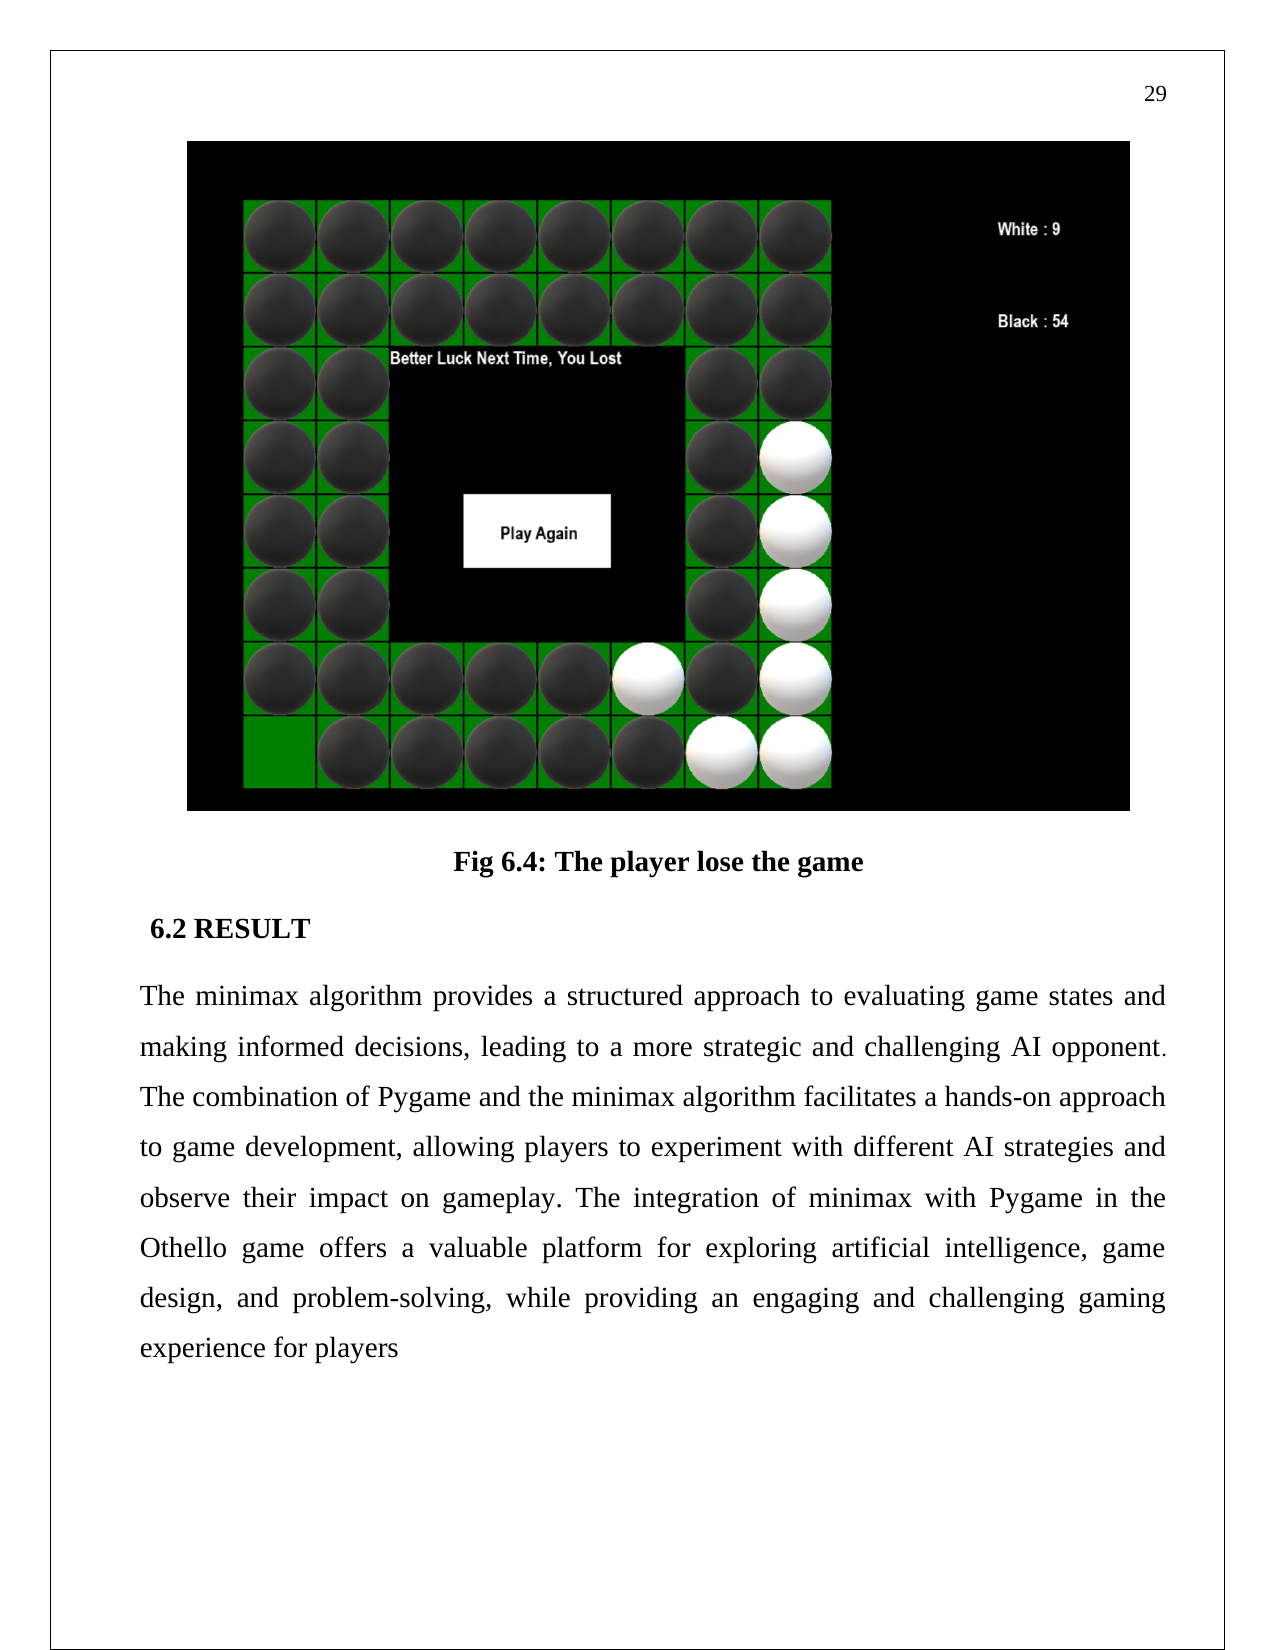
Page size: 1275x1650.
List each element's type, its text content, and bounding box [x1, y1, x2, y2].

picture [187, 141, 1130, 811]
text Fig 6.4: The player lose the game [150, 844, 1167, 878]
text 6.2 RESULT [150, 911, 1167, 945]
text The minimax algorithm provides a structured approach to evaluating game states and making informed decisions, leading to a more strategic and challenging AI opponent. The combination of Pygame and the minimax algorithm facilitates a hands-on approach to game development, allowing players to experiment with different AI strategies and observe their impact on gameplay. The integration of minimax with Pygame in the Othello game offers a valuable platform for exploring artificial intelligence, game design, and problem-solving, while providing an engaging and challenging gaming experience for players [139, 978, 1167, 1364]
